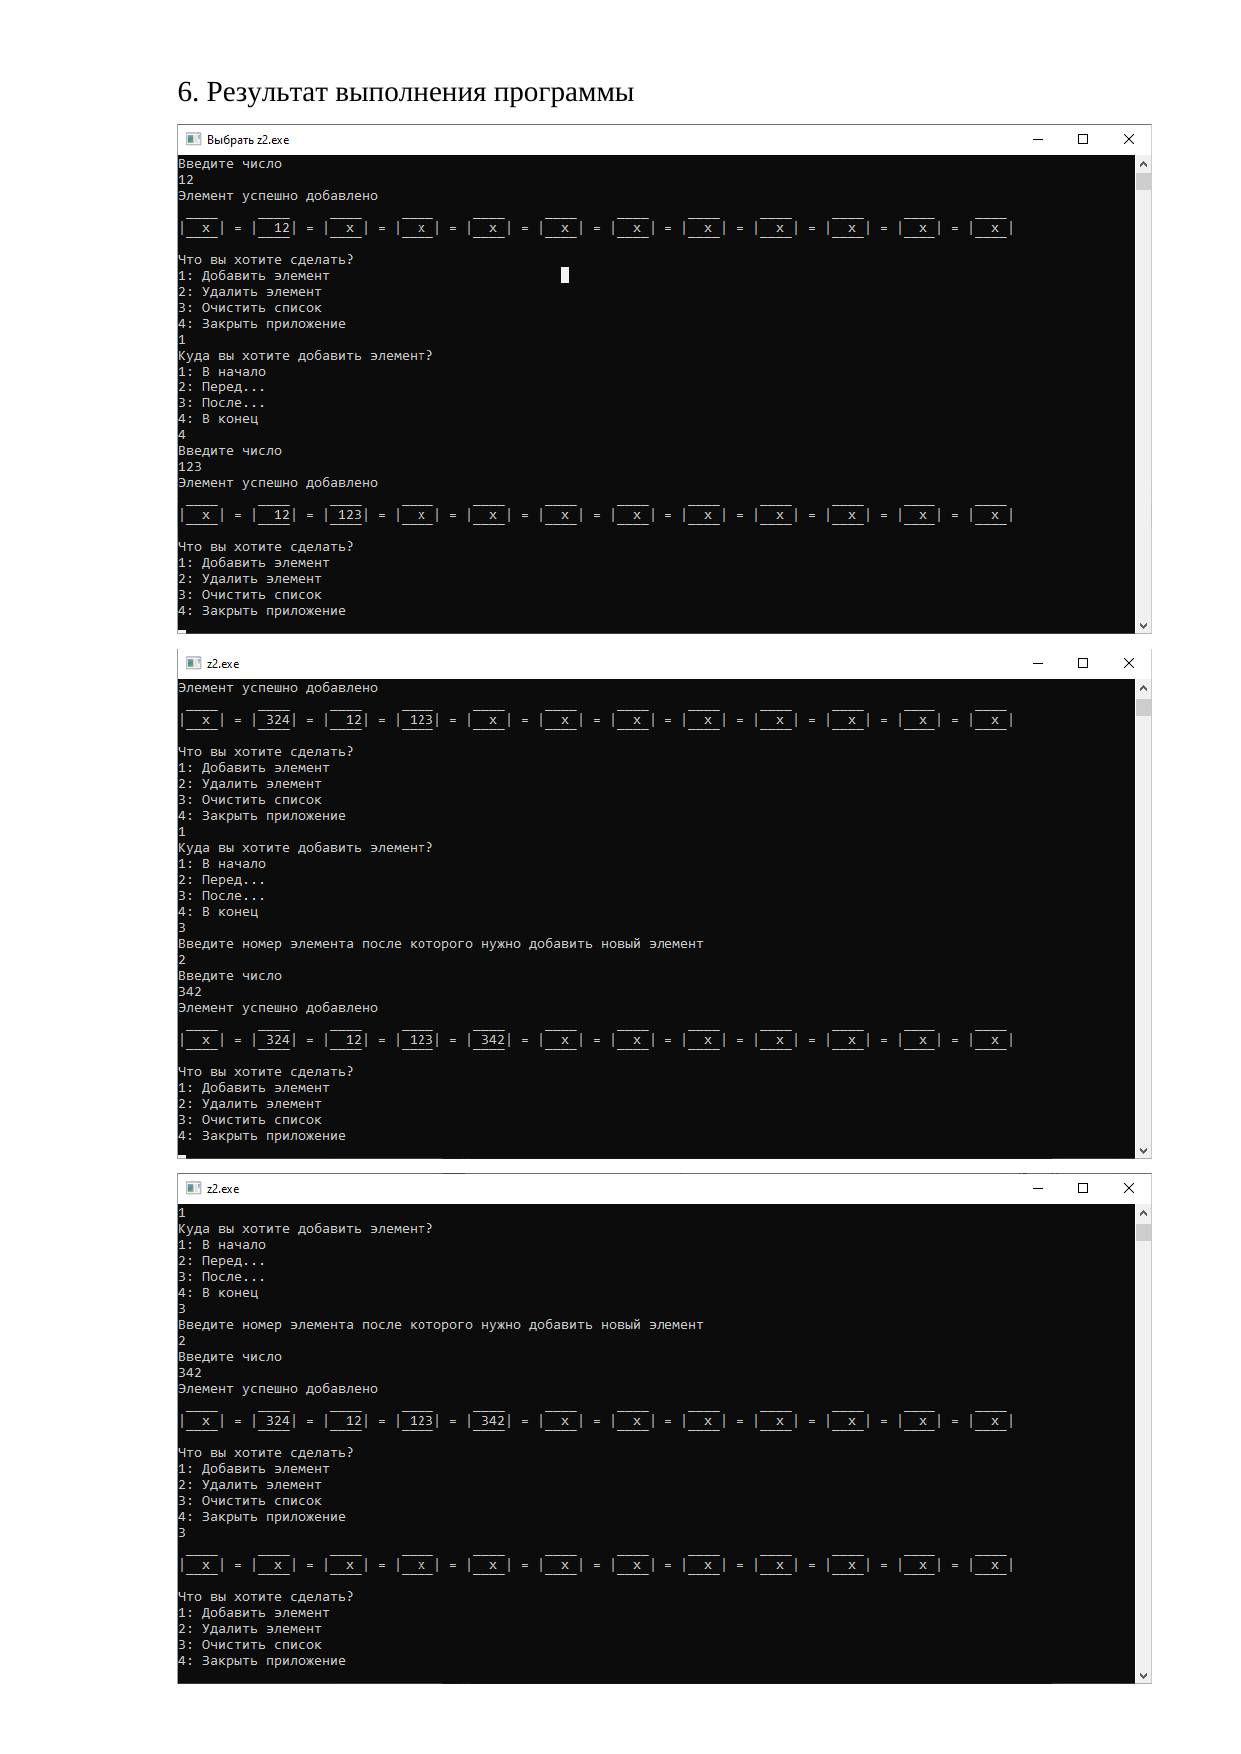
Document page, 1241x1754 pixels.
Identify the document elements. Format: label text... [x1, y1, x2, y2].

text 6. Результат выполнения программы [177, 74, 1152, 107]
picture [177, 1173, 1152, 1684]
picture [177, 124, 1152, 634]
picture [177, 649, 1152, 1159]
